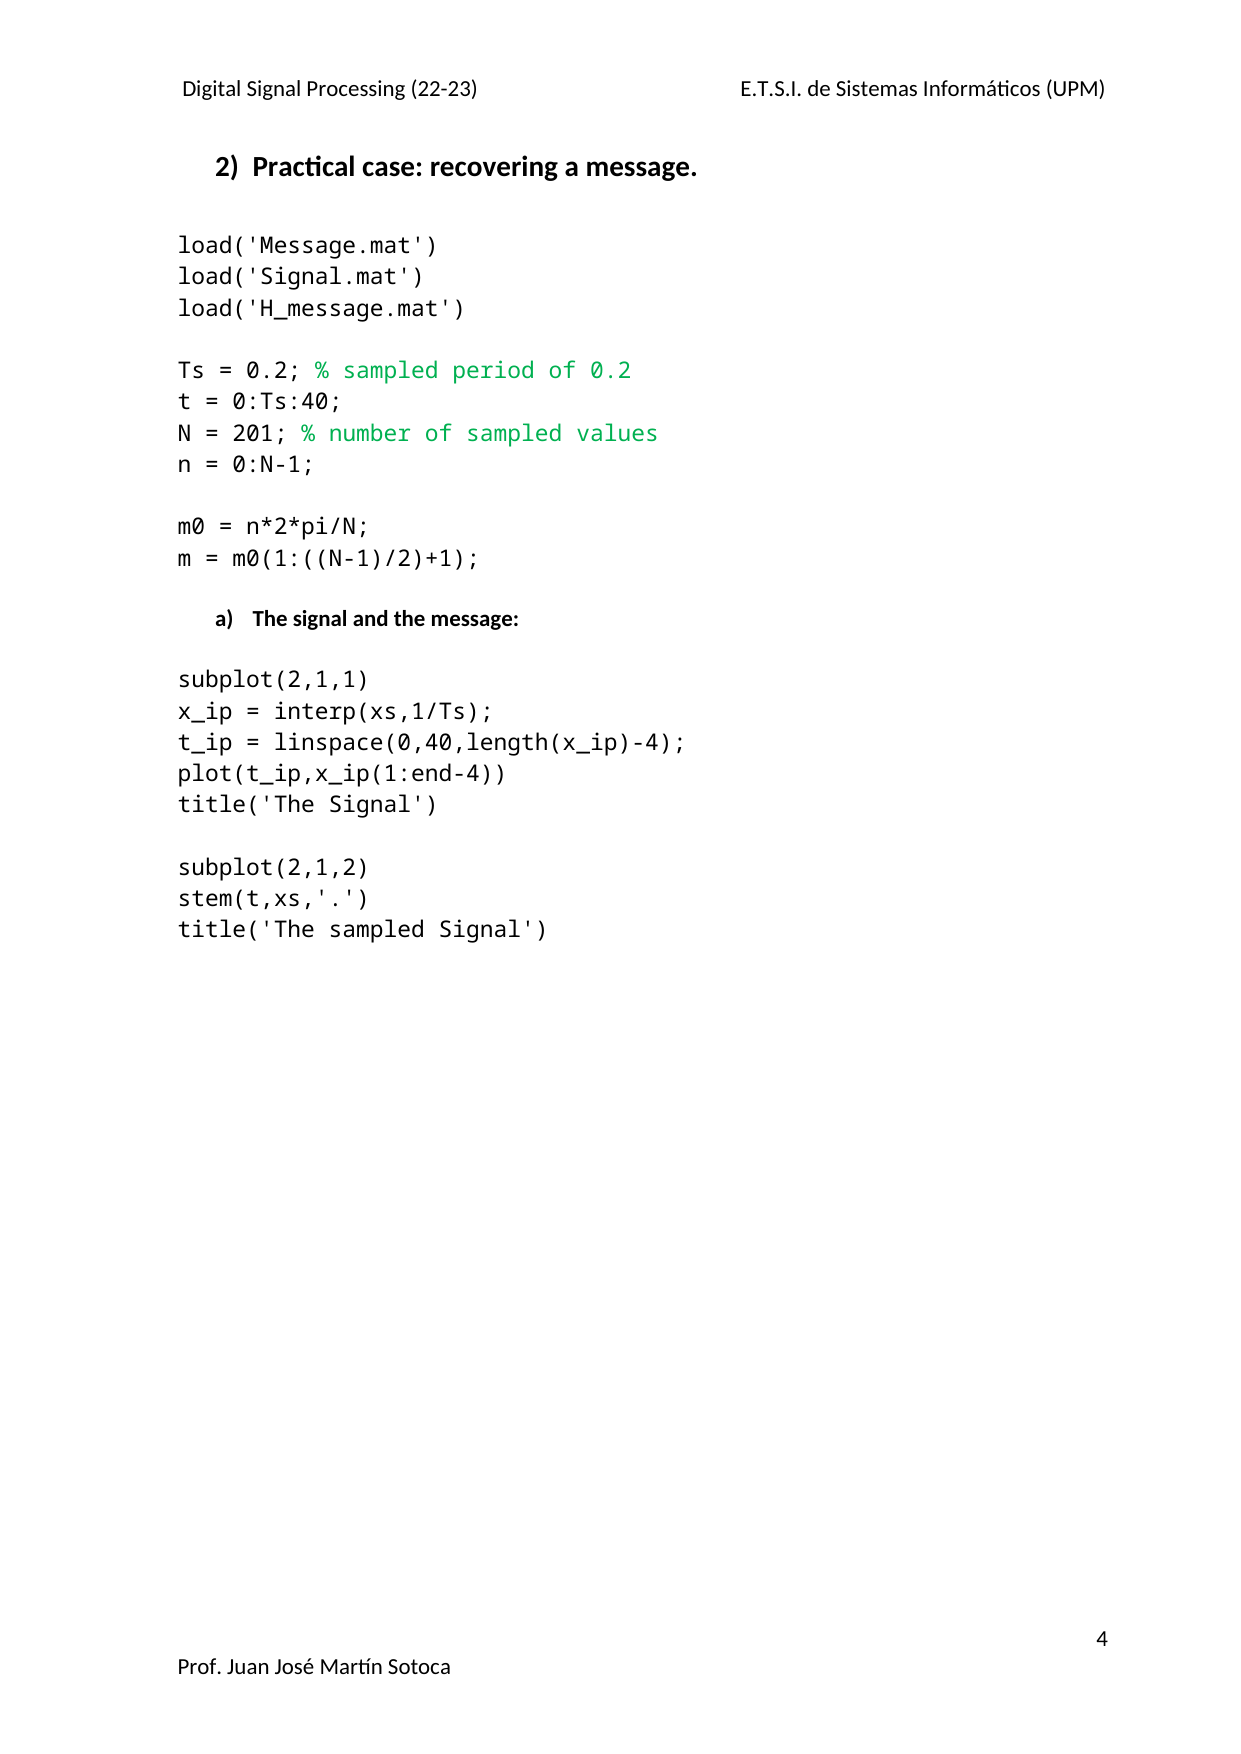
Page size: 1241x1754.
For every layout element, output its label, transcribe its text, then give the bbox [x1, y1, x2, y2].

text x_ip = interp(xs,1/Ts); [177, 694, 1107, 726]
text title('The Signal') [177, 788, 1107, 819]
text load('H_message.mat') [177, 292, 1107, 323]
list The signal and the message: [215, 604, 1107, 632]
text N = 201; % number of sampled values [177, 417, 1107, 448]
text stem(t,xs,'.') [177, 882, 1107, 913]
list Practical case: recovering a message. [215, 148, 1107, 183]
text m = m0(1:((N-1)/2)+1); [177, 542, 1107, 573]
text load('Message.mat') [177, 229, 1107, 260]
text t_ip = linspace(0,40,length(x_ip)-4); [177, 726, 1107, 757]
text n = 0:N-1; [177, 448, 1107, 479]
text load('Signal.mat') [177, 260, 1107, 292]
text Ts = 0.2; % sampled period of 0.2 [177, 354, 1107, 385]
text plot(t_ip,x_ip(1:end-4)) [177, 757, 1107, 788]
text title('The sampled Signal') [177, 913, 1107, 944]
text m0 = n*2*pi/N; [177, 510, 1107, 542]
text subplot(2,1,2) [177, 851, 1107, 882]
text t = 0:Ts:40; [177, 385, 1107, 417]
text subplot(2,1,1) [177, 663, 1107, 694]
